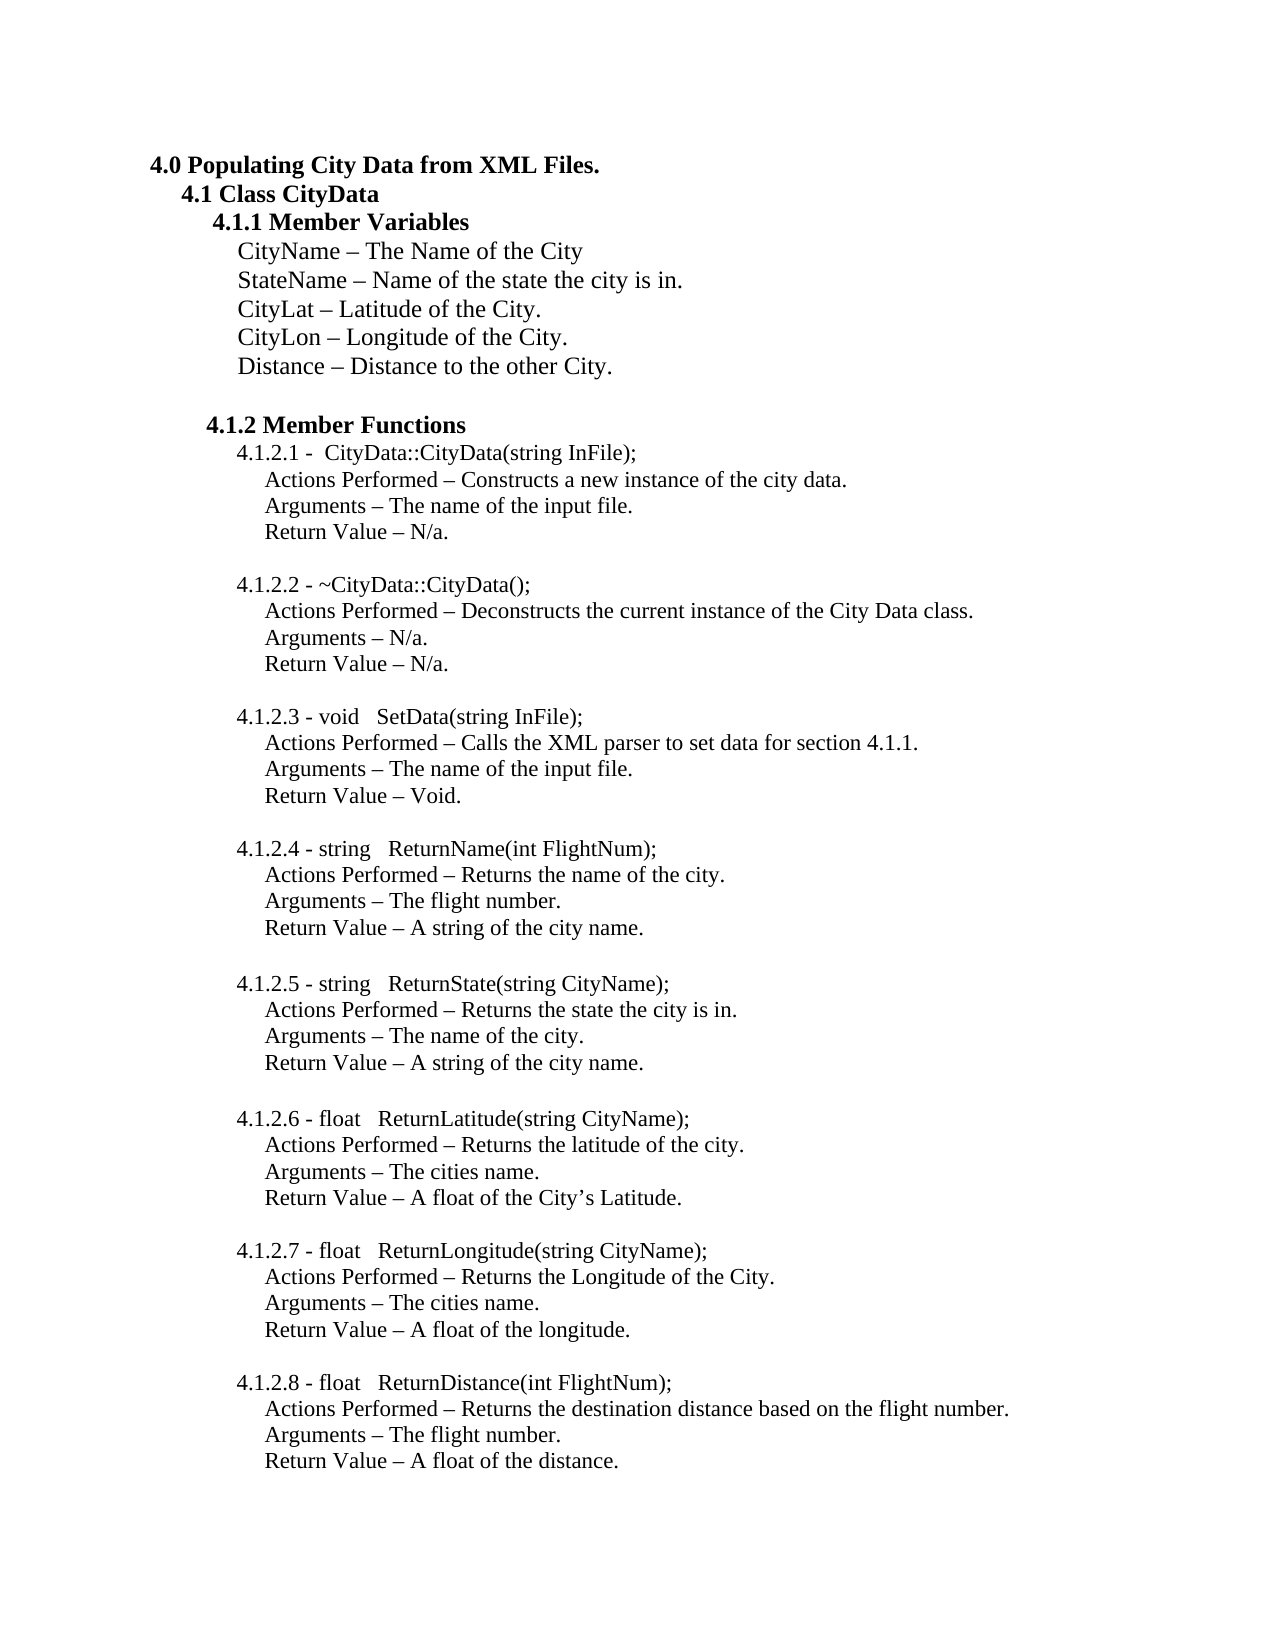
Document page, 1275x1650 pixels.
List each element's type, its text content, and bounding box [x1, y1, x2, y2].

text Actions Performed – Returns the Longitude of the City. [150, 1263, 1125, 1289]
text 4.1.2.1 - CityData::CityData(string InFile); [225, 439, 1125, 466]
text Actions Performed – Returns the state the city is in. [150, 996, 1125, 1022]
text Return Value – A float of the City’s Latitude. [150, 1184, 1125, 1210]
text Actions Performed – Calls the XML parser to set data for section 4.1.1. [150, 729, 1125, 756]
text 4.1.1 Member Variables [150, 207, 1125, 236]
text Actions Performed – Returns the destination distance based on the flight number. [150, 1395, 1125, 1421]
text CityLat – Latitude of the City. [150, 294, 1125, 322]
text Distance – Distance to the other City. [150, 351, 1125, 380]
text Return Value – A float of the distance. [150, 1448, 1125, 1474]
text 4.1.2.2 - ~CityData::CityData(); [225, 571, 1125, 597]
text Arguments – N/a. [150, 624, 1125, 650]
text 4.1.2 Member Functions [150, 411, 1125, 439]
text Return Value – A float of the longitude. [150, 1316, 1125, 1342]
text 4.1.2.5 - string ReturnState(string CityName); [225, 970, 1125, 996]
text Arguments – The cities name. [150, 1289, 1125, 1316]
text 4.1.2.3 - void SetData(string InFile); [225, 703, 1125, 729]
text 4.1.2.6 - float ReturnLatitude(string CityName); [225, 1105, 1125, 1131]
text Arguments – The flight number. [150, 887, 1125, 914]
text Arguments – The flight number. [150, 1421, 1125, 1448]
text CityName – The Name of the City [150, 236, 1125, 265]
text Return Value – A string of the city name. [150, 914, 1125, 940]
text CityLon – Longitude of the City. [150, 322, 1125, 351]
text Actions Performed – Deconstructs the current instance of the City Data class. [150, 597, 1125, 624]
text 4.1.2.4 - string ReturnName(int FlightNum); [225, 834, 1125, 861]
text 4.1 Class CityData [150, 179, 1125, 207]
text Arguments – The name of the input file. [150, 756, 1125, 782]
text Arguments – The name of the input file. [150, 492, 1125, 518]
text Return Value – A string of the city name. [150, 1049, 1125, 1075]
text Return Value – Void. [150, 782, 1125, 808]
text Return Value – N/a. [150, 518, 1125, 545]
text Actions Performed – Constructs a new instance of the city data. [150, 466, 1125, 492]
text Return Value – N/a. [150, 650, 1125, 676]
text 4.0 Populating City Data from XML Files. [150, 150, 1125, 179]
text Actions Performed – Returns the latitude of the city. [150, 1131, 1125, 1158]
text StateName – Name of the state the city is in. [150, 265, 1125, 294]
text 4.1.2.8 - float ReturnDistance(int FlightNum); [225, 1368, 1125, 1395]
text 4.1.2.7 - float ReturnLongitude(string CityName); [225, 1237, 1125, 1263]
text Actions Performed – Returns the name of the city. [150, 861, 1125, 887]
text Arguments – The cities name. [150, 1158, 1125, 1184]
text Arguments – The name of the city. [150, 1022, 1125, 1049]
